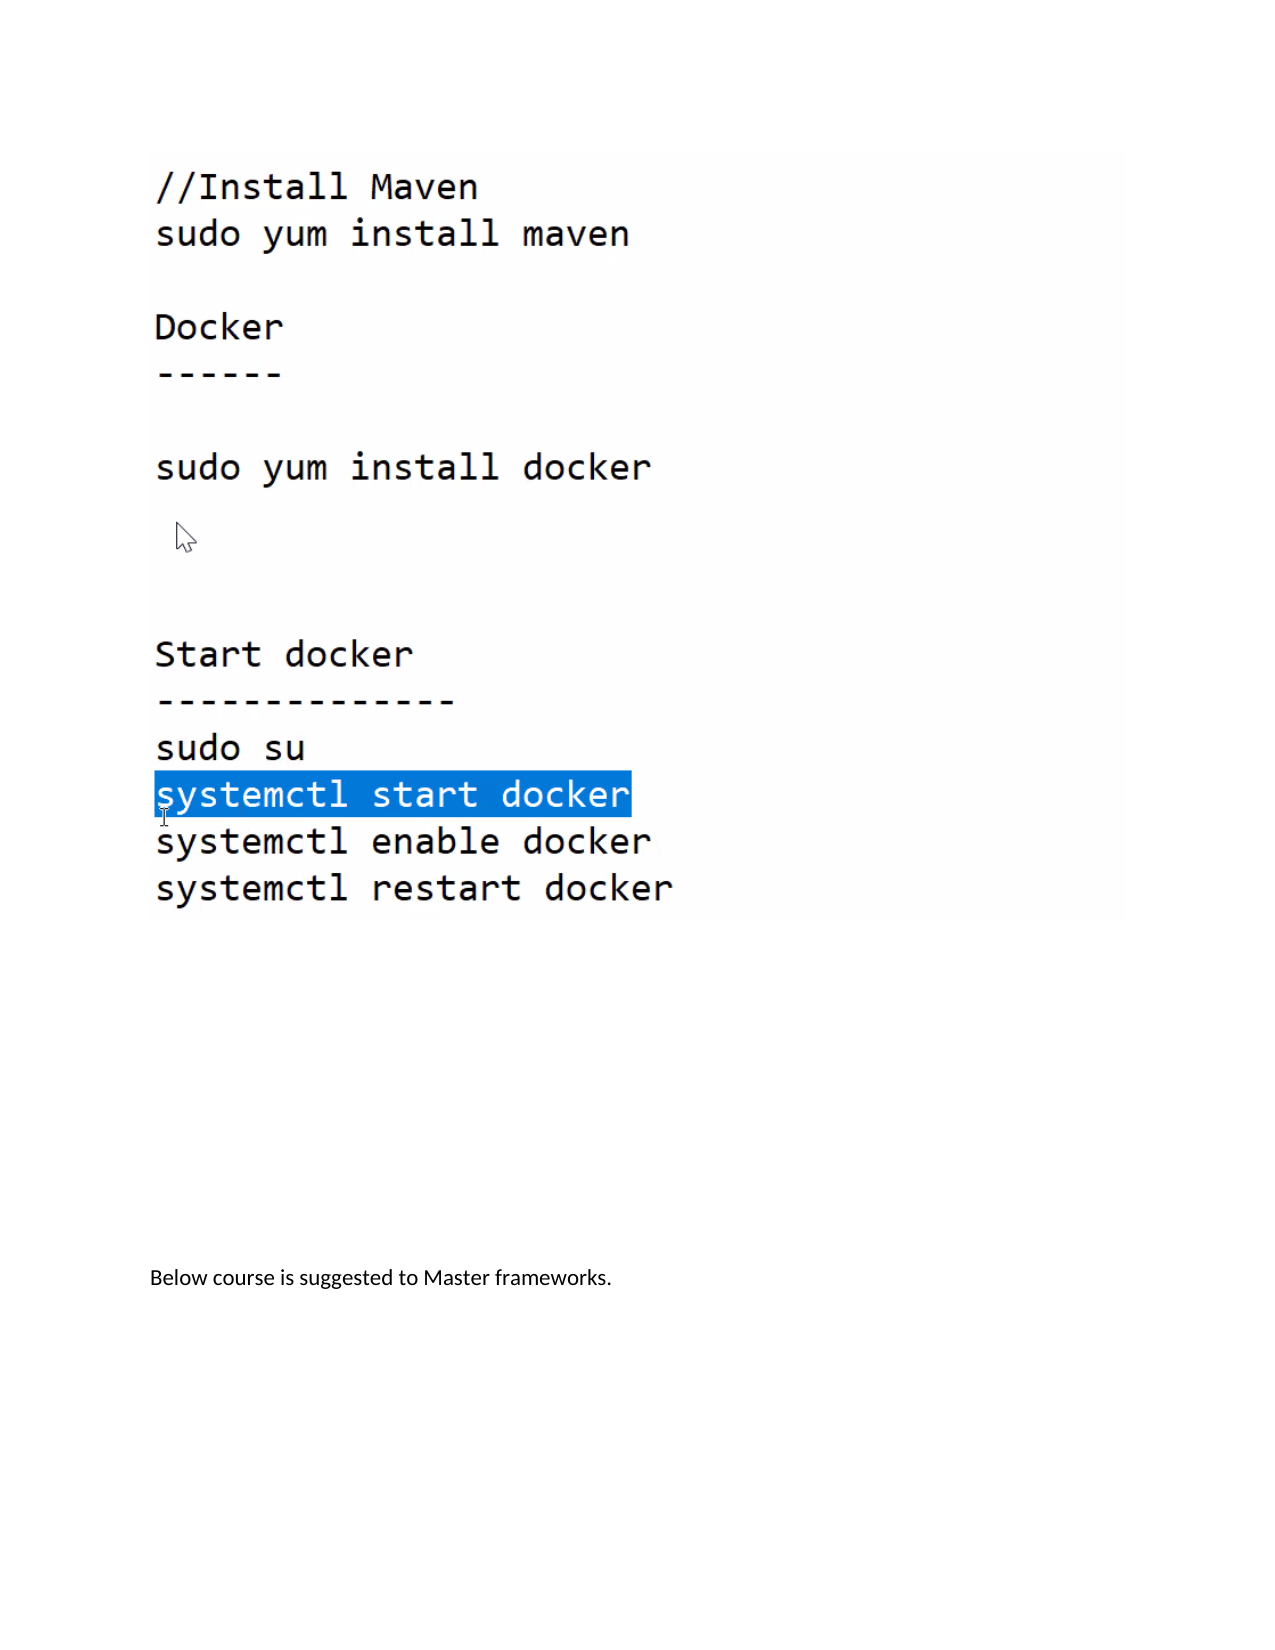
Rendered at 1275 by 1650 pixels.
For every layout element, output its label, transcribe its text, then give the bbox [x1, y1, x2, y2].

picture [150, 150, 1125, 921]
text Below course is suggested to Master frameworks. [150, 1263, 1125, 1291]
